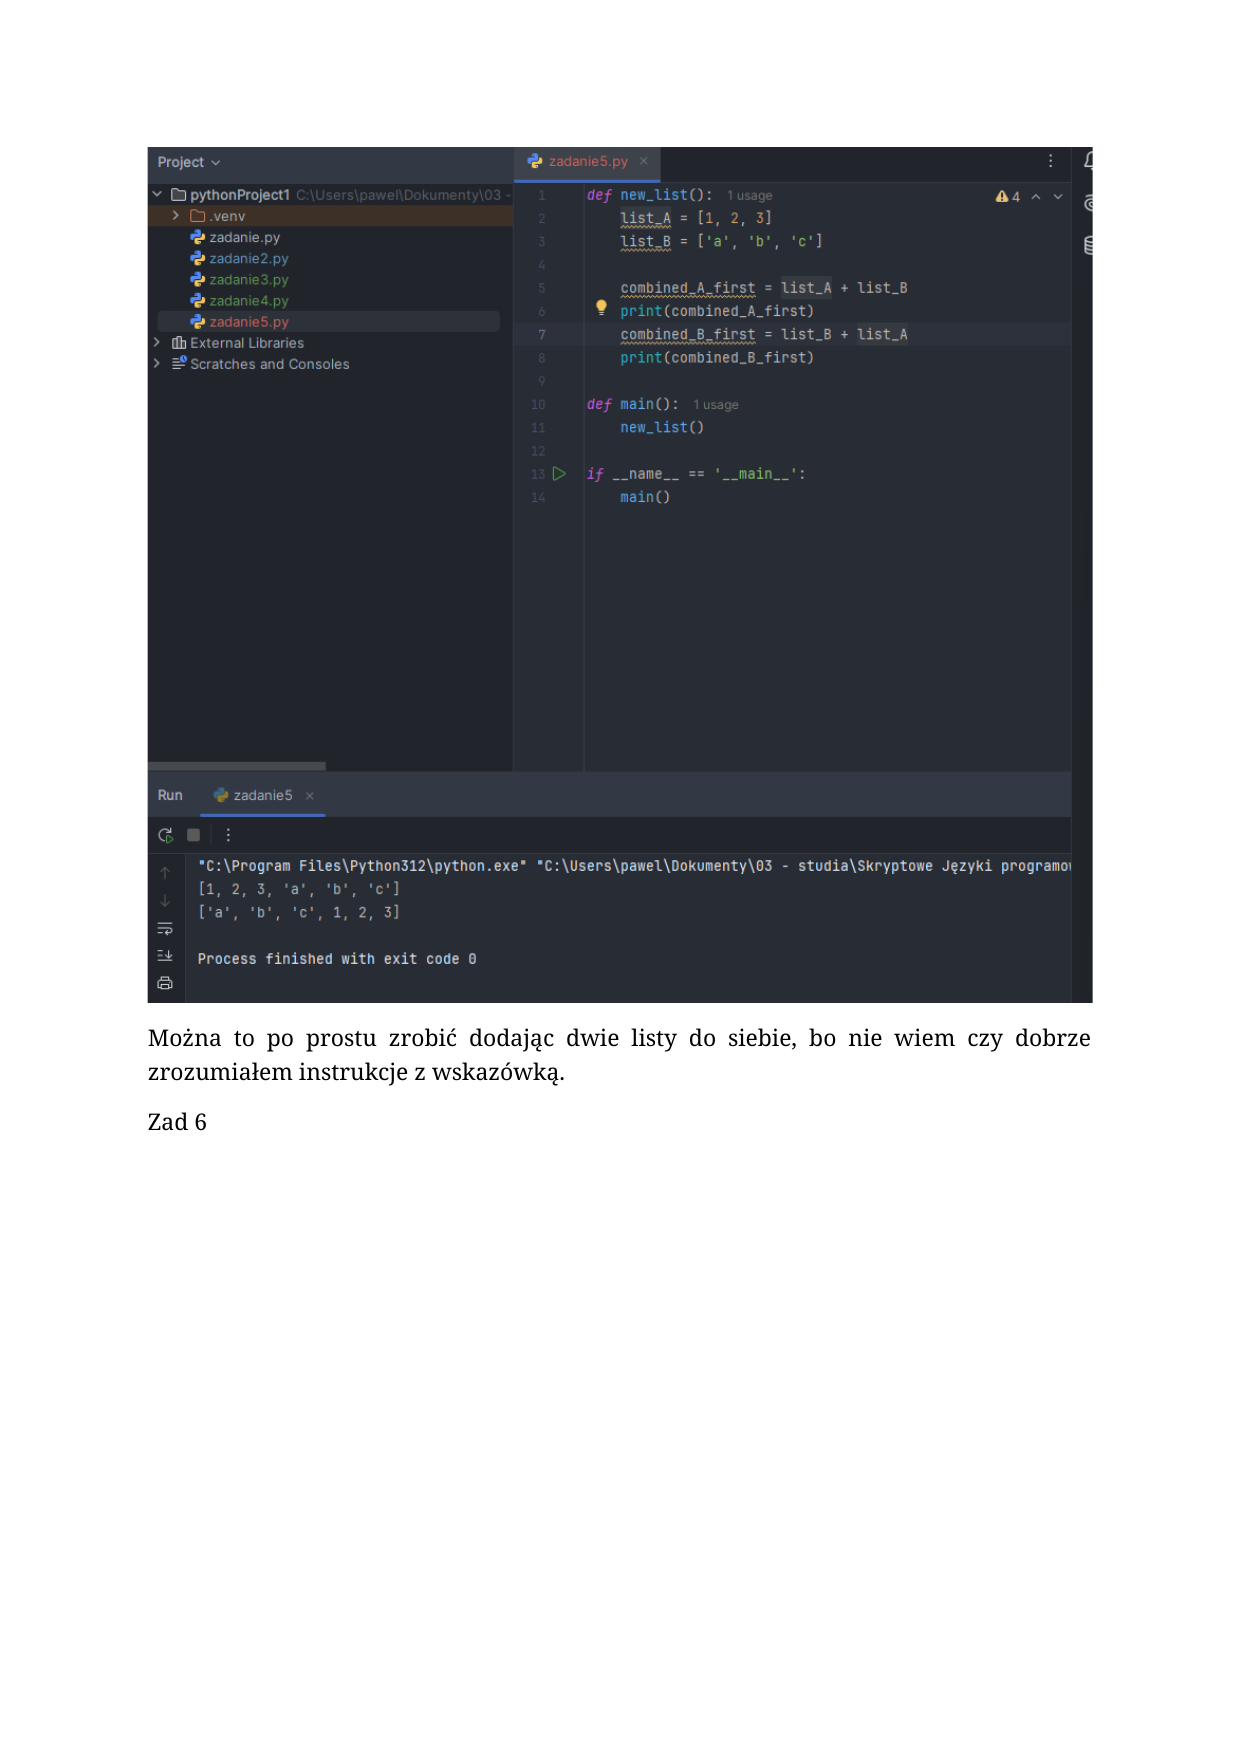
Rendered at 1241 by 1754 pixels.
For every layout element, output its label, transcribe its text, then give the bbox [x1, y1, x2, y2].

text Zad 6 [148, 1106, 1093, 1137]
text Można to po prostu zrobić dodając dwie listy do siebie, bo nie wiem czy dobrze zrozumiałem instrukcje z wskazówką. [148, 1022, 1093, 1087]
picture [147, 147, 1093, 1003]
